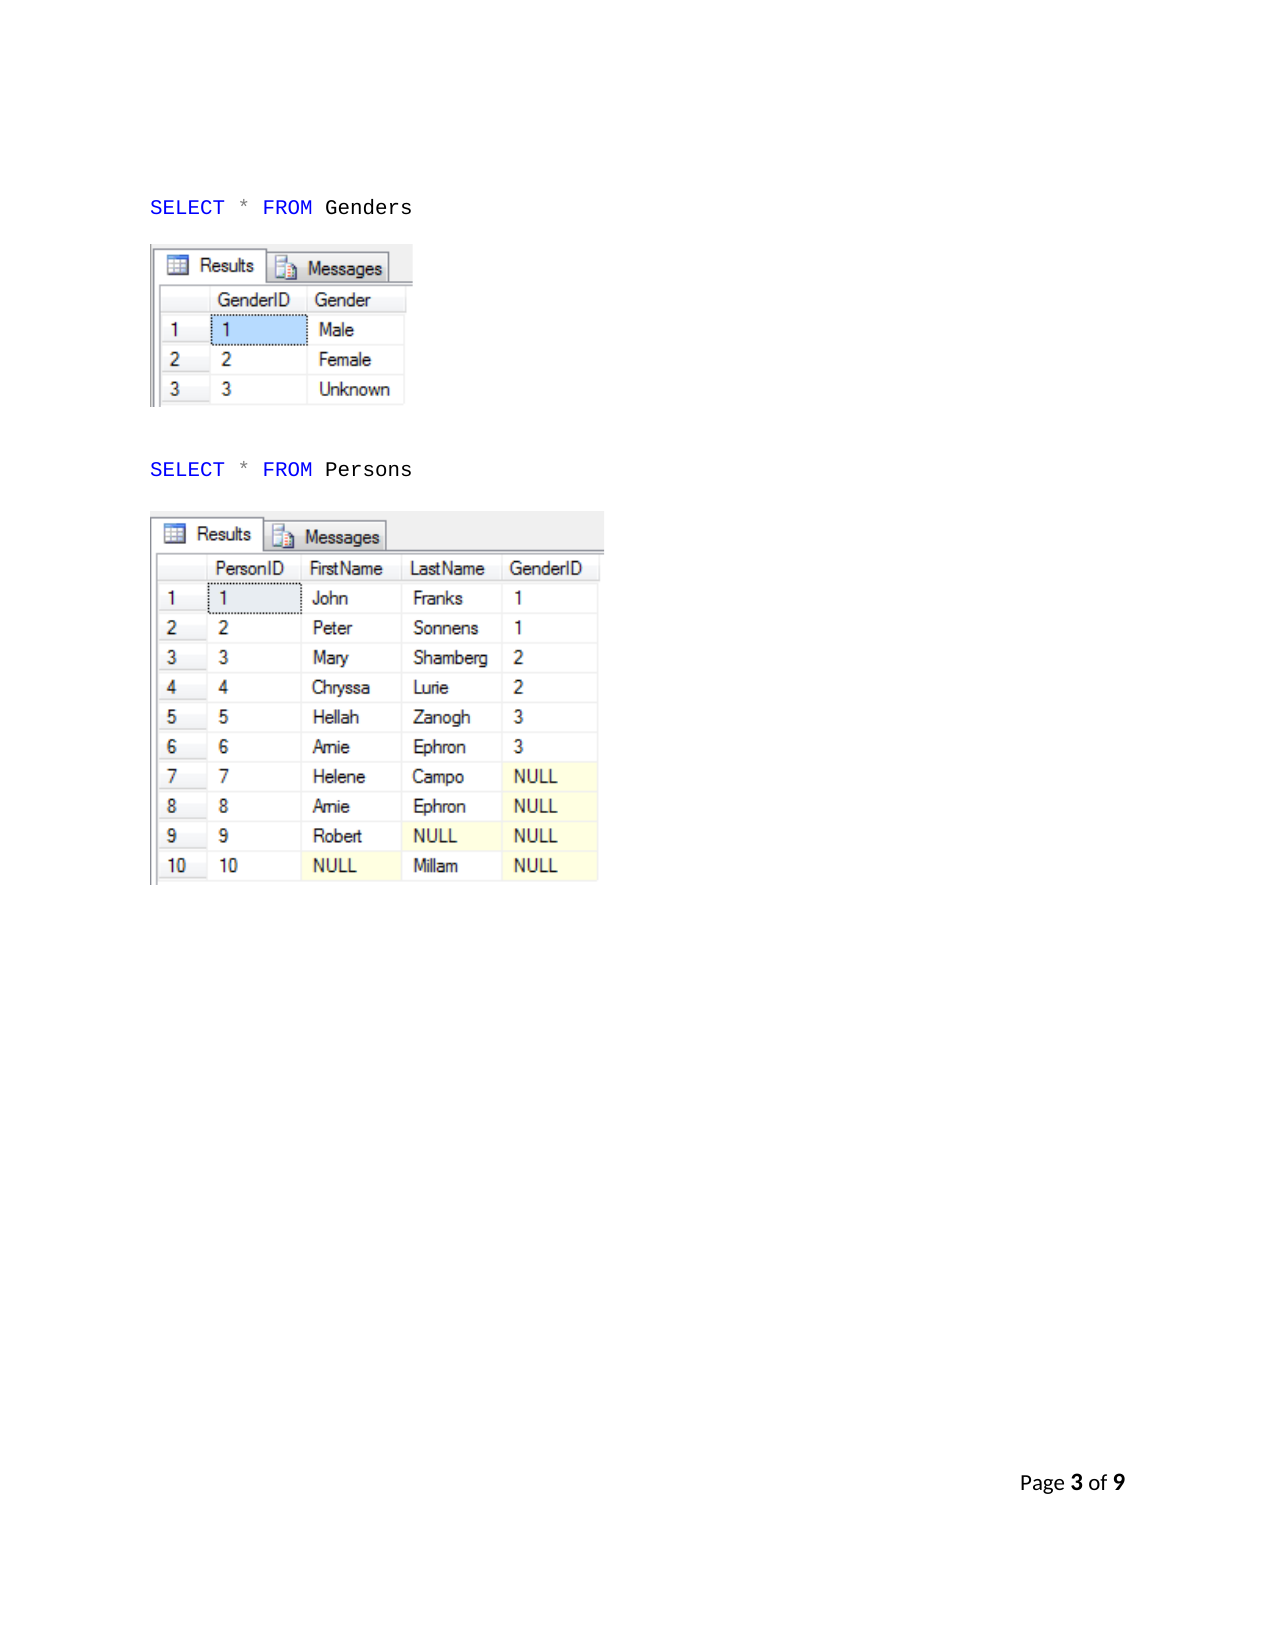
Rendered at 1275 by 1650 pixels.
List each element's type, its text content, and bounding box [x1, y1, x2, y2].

picture [150, 511, 605, 885]
text SELECT * FROM Persons [150, 459, 1125, 483]
text SELECT * FROM Genders [150, 197, 1125, 221]
picture [150, 244, 413, 407]
